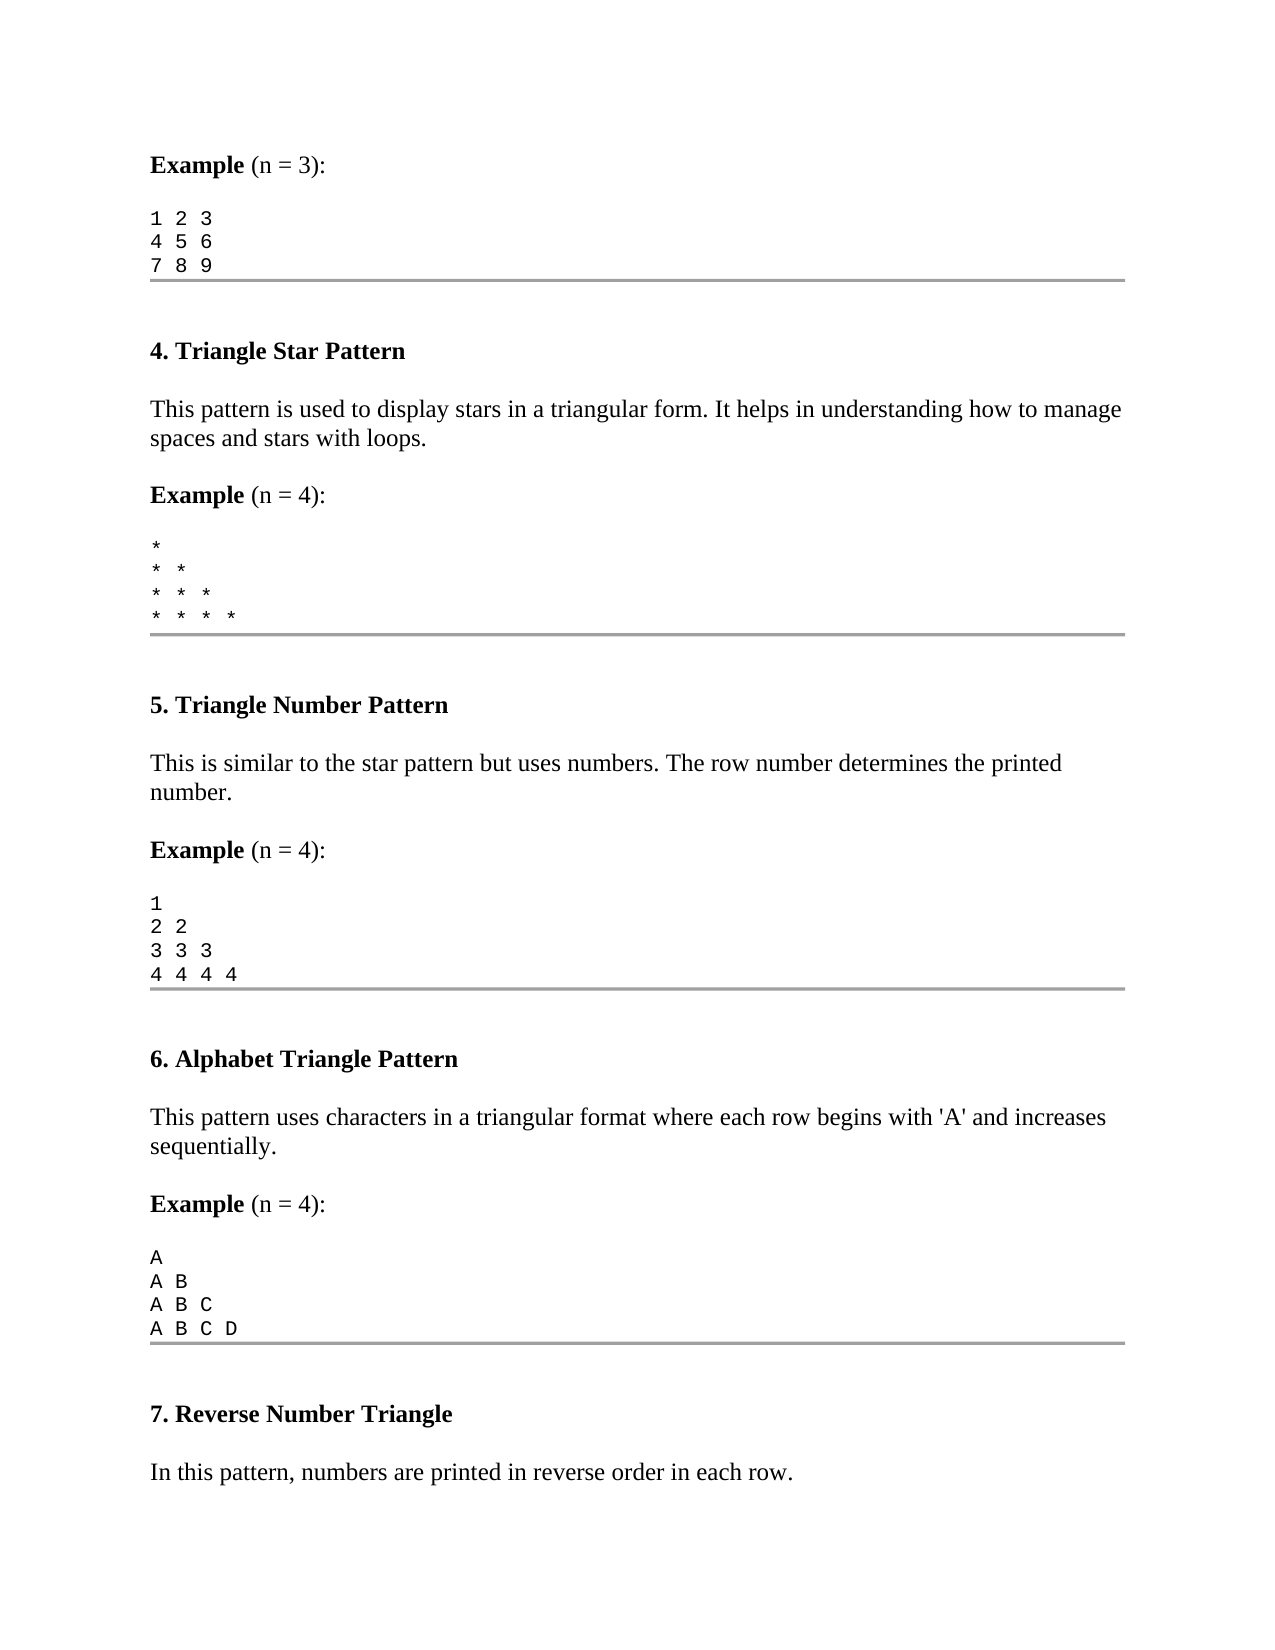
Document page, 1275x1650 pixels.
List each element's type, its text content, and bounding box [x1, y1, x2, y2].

text 6. Alphabet Triangle Pattern [150, 1044, 1125, 1073]
text 1 2 3 [150, 208, 1125, 232]
text Example (n = 3): [150, 150, 1125, 179]
text * * * [150, 586, 1125, 609]
text 2 2 [150, 916, 1125, 940]
text 4 4 4 4 [150, 964, 1125, 987]
text A B [150, 1271, 1125, 1294]
text * * [150, 562, 1125, 586]
text Example (n = 4): [150, 481, 1125, 509]
text A B C D [150, 1318, 1125, 1341]
text 7. Reverse Number Triangle [150, 1399, 1125, 1428]
text 7 8 9 [150, 255, 1125, 278]
text A [150, 1247, 1125, 1271]
text A B C [150, 1294, 1125, 1318]
text 3 3 3 [150, 940, 1125, 964]
text This pattern is used to display stars in a triangular form. It helps in understanding how to manage spaces and stars with loops. [150, 394, 1125, 451]
text 4. Triangle Star Pattern [150, 336, 1125, 365]
text * * * * [150, 609, 1125, 633]
text 5. Triangle Number Pattern [150, 690, 1125, 719]
text Example (n = 4): [150, 1189, 1125, 1218]
text In this pattern, numbers are printed in reverse order in each row. [150, 1457, 1125, 1486]
text * [150, 538, 1125, 562]
text This is similar to the star pattern but uses numbers. The row number determines the printed number. [150, 748, 1125, 806]
text This pattern uses characters in a triangular format where each row begins with 'A' and increases sequentially. [150, 1102, 1125, 1160]
text Example (n = 4): [150, 835, 1125, 864]
text 4 5 6 [150, 232, 1125, 255]
text 1 [150, 893, 1125, 916]
